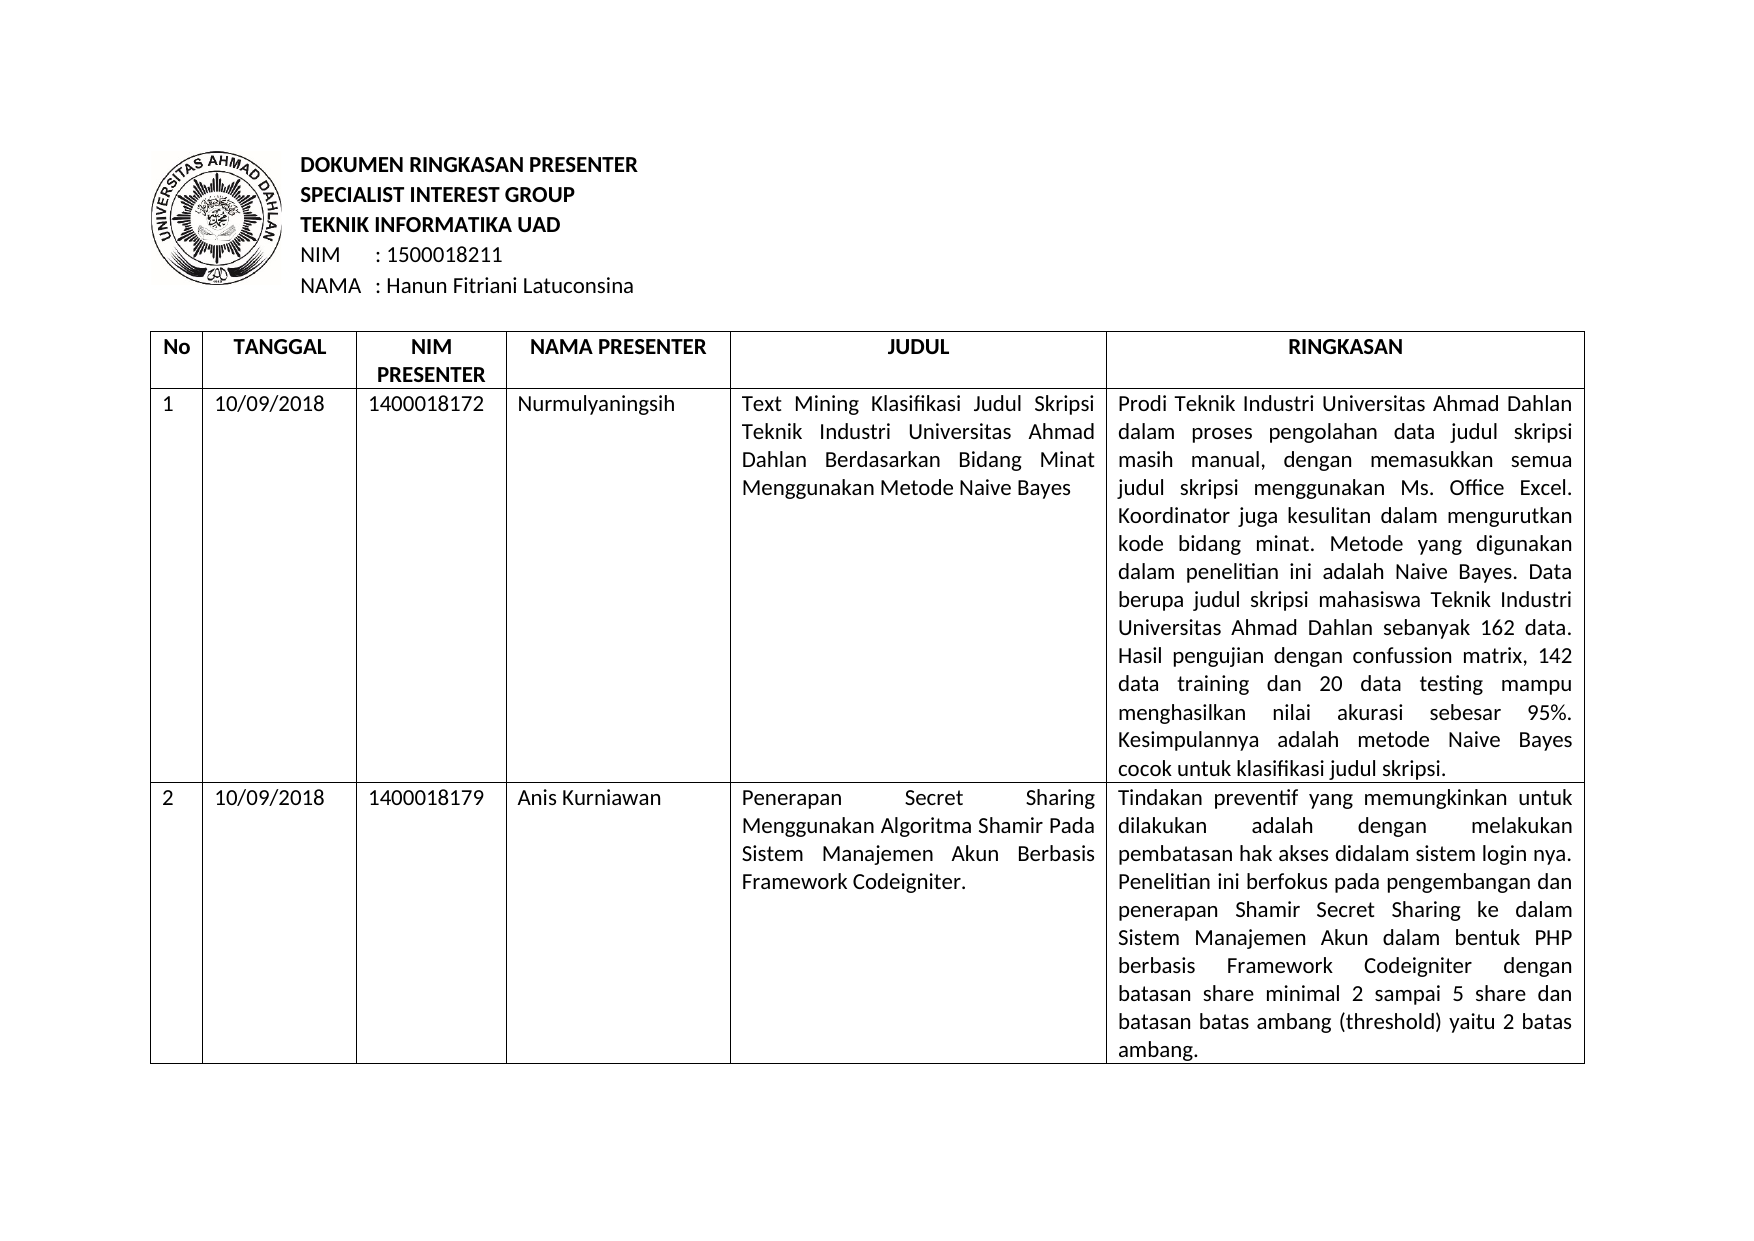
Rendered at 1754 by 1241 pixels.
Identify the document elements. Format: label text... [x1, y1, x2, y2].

table_cell Penerapan Secret Sharing Menggunakan Algoritma Shamir Pada Sistem Manajemen Akun Berbasis Framework Codeigniter. [731, 783, 1106, 1063]
picture [150, 151, 281, 283]
table_cell 1400018179 [357, 783, 506, 1063]
table_header RINGKASAN [1107, 332, 1584, 388]
table_cell Nurmulyaningsih [507, 389, 730, 782]
text NIM : 1500018211 [281, 241, 1604, 269]
text TEKNIK INFORMATIKA UAD [281, 210, 1604, 238]
text SPECIALIST INTEREST GROUP [281, 180, 1604, 208]
table_header No [151, 332, 202, 388]
table_cell 2 [151, 783, 202, 1063]
table_header JUDUL [731, 332, 1106, 388]
table_header NAMA PRESENTER [507, 332, 730, 388]
text NAMA : Hanun Fitriani Latuconsina [150, 271, 1604, 299]
table_cell 10/09/2018 [203, 783, 356, 1063]
table_cell Prodi Teknik Industri Universitas Ahmad Dahlan dalam proses pengolahan data judul skripsi masih manual, dengan memasukkan semua judul skripsi menggunakan Ms. Office Excel. Koordinator juga kesulitan dalam mengurutkan kode bidang minat. Metode yang digunakan dalam penelitian ini adalah Naive Bayes. Data berupa judul skripsi mahasiswa Teknik Industri Universitas Ahmad Dahlan sebanyak 162 data. Hasil pengujian dengan confussion matrix, 142 data training dan 20 data testing mampu menghasilkan nilai akurasi sebesar 95%. Kesimpulannya adalah metode Naive Bayes cocok untuk klasifikasi judul skripsi. [1107, 389, 1584, 782]
table_cell 1 [151, 389, 202, 782]
table_cell Text Mining Klasifikasi Judul Skripsi Teknik Industri Universitas Ahmad Dahlan Berdasarkan Bidang Minat Menggunakan Metode Naive Bayes [731, 389, 1106, 782]
table_cell 10/09/2018 [203, 389, 356, 782]
table_cell Anis Kurniawan [507, 783, 730, 1063]
text DOKUMEN RINGKASAN PRESENTER [150, 150, 1604, 178]
table_cell Tindakan preventif yang memungkinkan untuk dilakukan adalah dengan melakukan pembatasan hak akses didalam sistem login nya. Penelitian ini berfokus pada pengembangan dan penerapan Shamir Secret Sharing ke dalam Sistem Manajemen Akun dalam bentuk PHP berbasis Framework Codeigniter dengan batasan share minimal 2 sampai 5 share dan batasan batas ambang (threshold) yaitu 2 batas ambang. [1107, 783, 1584, 1063]
table_cell 1400018172 [357, 389, 506, 782]
table_header TANGGAL [203, 332, 356, 388]
table_header NIM PRESENTER [357, 332, 506, 388]
